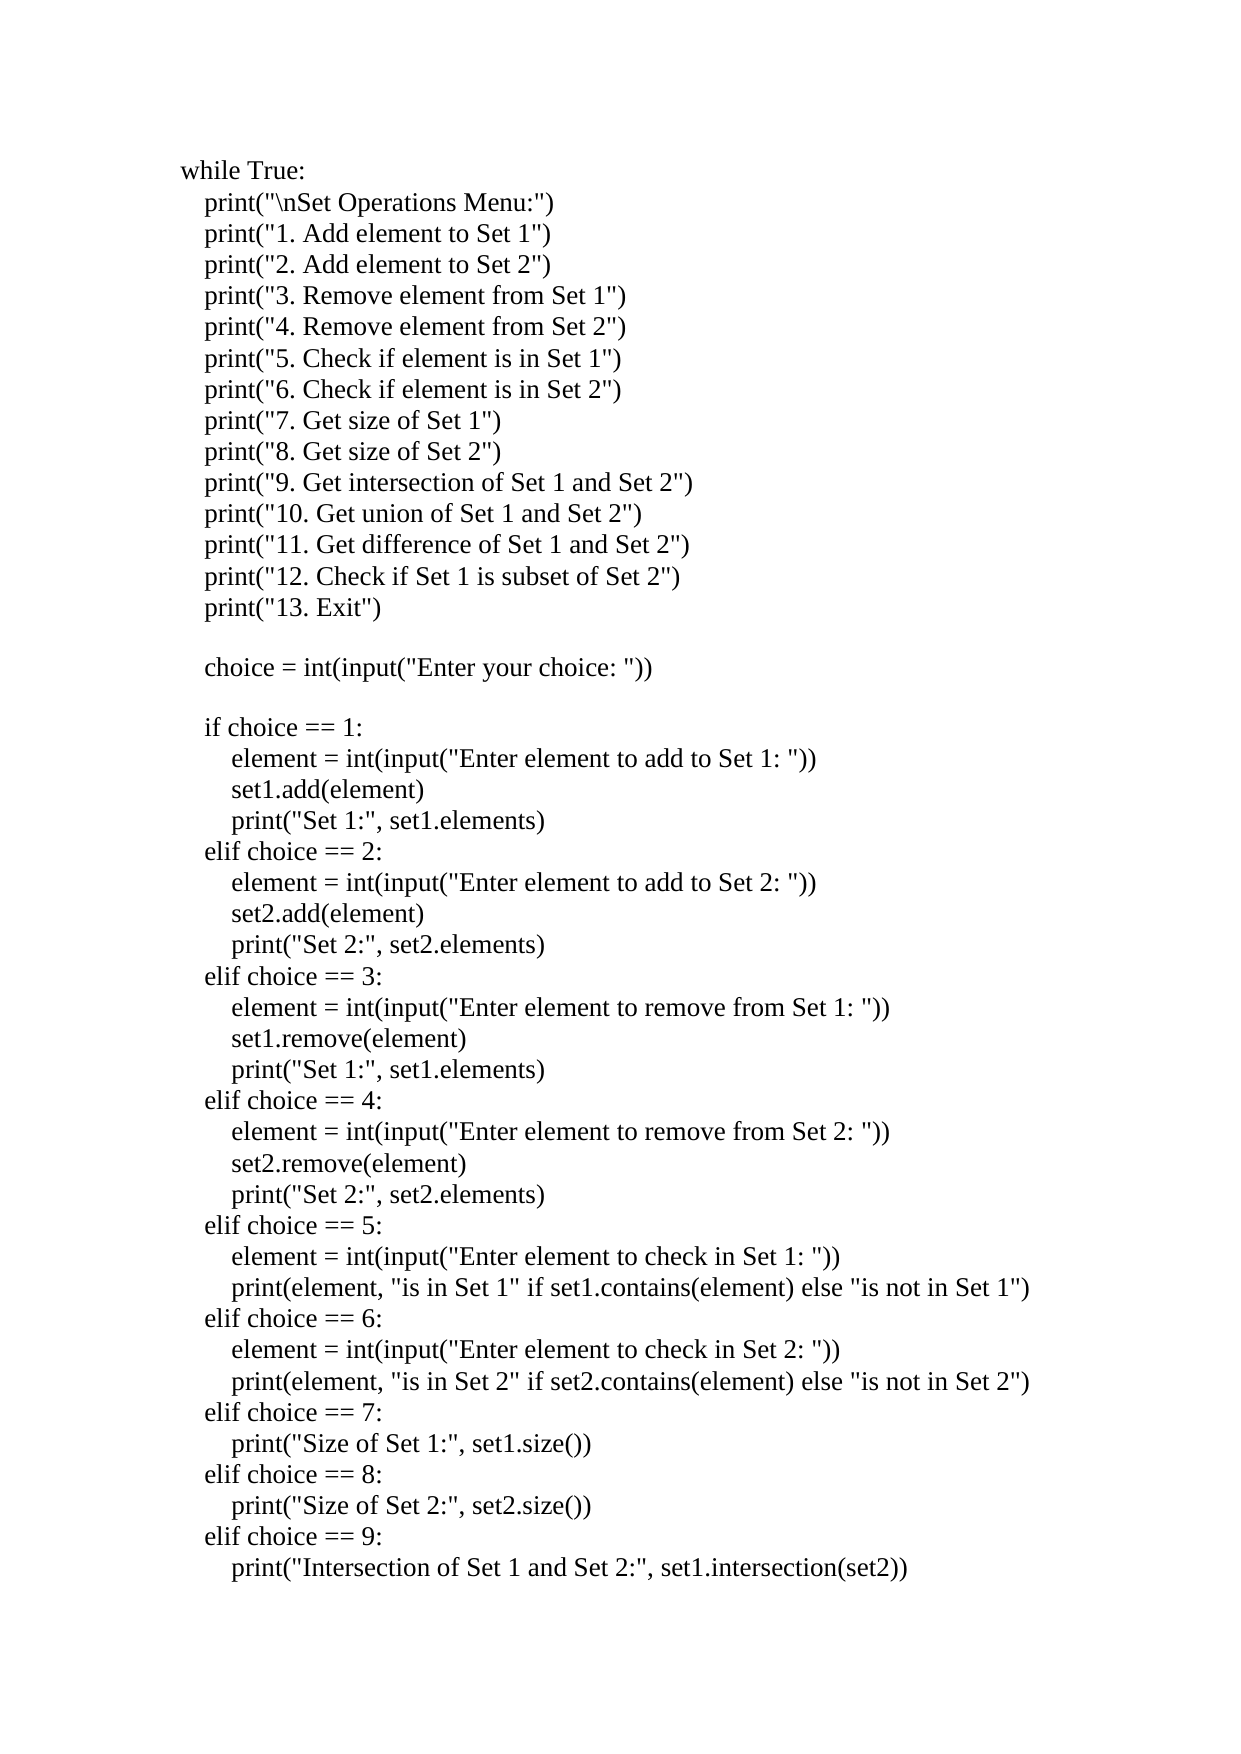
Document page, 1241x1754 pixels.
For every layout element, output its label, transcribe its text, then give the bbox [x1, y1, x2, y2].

text choice = int(input("Enter your choice: ")) [150, 651, 1090, 682]
text print("11. Get difference of Set 1 and Set 2") [150, 528, 1090, 560]
text print("Set 1:", set1.elements) [150, 804, 1090, 835]
text print("Set 2:", set2.elements) [150, 1178, 1090, 1209]
text print(element, "is in Set 1" if set1.contains(element) else "is not in Set 1") [150, 1271, 1090, 1302]
text print("Intersection of Set 1 and Set 2:", set1.intersection(set2)) [150, 1552, 1090, 1583]
text while True: [150, 150, 1090, 186]
text set2.add(element) [150, 897, 1090, 929]
text elif choice == 5: [150, 1209, 1090, 1240]
text print("3. Remove element from Set 1") [150, 279, 1090, 311]
text print("Set 2:", set2.elements) [150, 929, 1090, 960]
text elif choice == 9: [150, 1520, 1090, 1552]
text print("13. Exit") [150, 591, 1090, 622]
text element = int(input("Enter element to add to Set 2: ")) [150, 866, 1090, 897]
text set1.remove(element) [150, 1022, 1090, 1053]
text print(element, "is in Set 2" if set2.contains(element) else "is not in Set 2") [150, 1365, 1090, 1396]
text print("Size of Set 2:", set2.size()) [150, 1489, 1090, 1520]
text element = int(input("Enter element to add to Set 1: ")) [150, 742, 1090, 773]
text print("4. Remove element from Set 2") [150, 311, 1090, 342]
text print("8. Get size of Set 2") [150, 435, 1090, 466]
text set1.add(element) [150, 773, 1090, 804]
text print("7. Get size of Set 1") [150, 404, 1090, 435]
text element = int(input("Enter element to remove from Set 1: ")) [150, 991, 1090, 1022]
text print("6. Check if element is in Set 2") [150, 373, 1090, 404]
text element = int(input("Enter element to check in Set 2: ")) [150, 1333, 1090, 1365]
text print("\nSet Operations Menu:") [150, 186, 1090, 217]
text elif choice == 6: [150, 1302, 1090, 1333]
text if choice == 1: [150, 711, 1090, 742]
text elif choice == 3: [150, 960, 1090, 991]
text elif choice == 8: [150, 1458, 1090, 1489]
text elif choice == 4: [150, 1084, 1090, 1116]
text print("9. Get intersection of Set 1 and Set 2") [150, 466, 1090, 497]
text print("10. Get union of Set 1 and Set 2") [150, 497, 1090, 528]
text elif choice == 2: [150, 835, 1090, 866]
text print("1. Add element to Set 1") [150, 217, 1090, 248]
text print("Set 1:", set1.elements) [150, 1053, 1090, 1084]
text element = int(input("Enter element to check in Set 1: ")) [150, 1240, 1090, 1271]
text set2.remove(element) [150, 1147, 1090, 1178]
text print("5. Check if element is in Set 1") [150, 342, 1090, 373]
text print("Size of Set 1:", set1.size()) [150, 1427, 1090, 1458]
text print("2. Add element to Set 2") [150, 248, 1090, 279]
text elif choice == 7: [150, 1396, 1090, 1427]
text print("12. Check if Set 1 is subset of Set 2") [150, 560, 1090, 591]
text element = int(input("Enter element to remove from Set 2: ")) [150, 1116, 1090, 1147]
